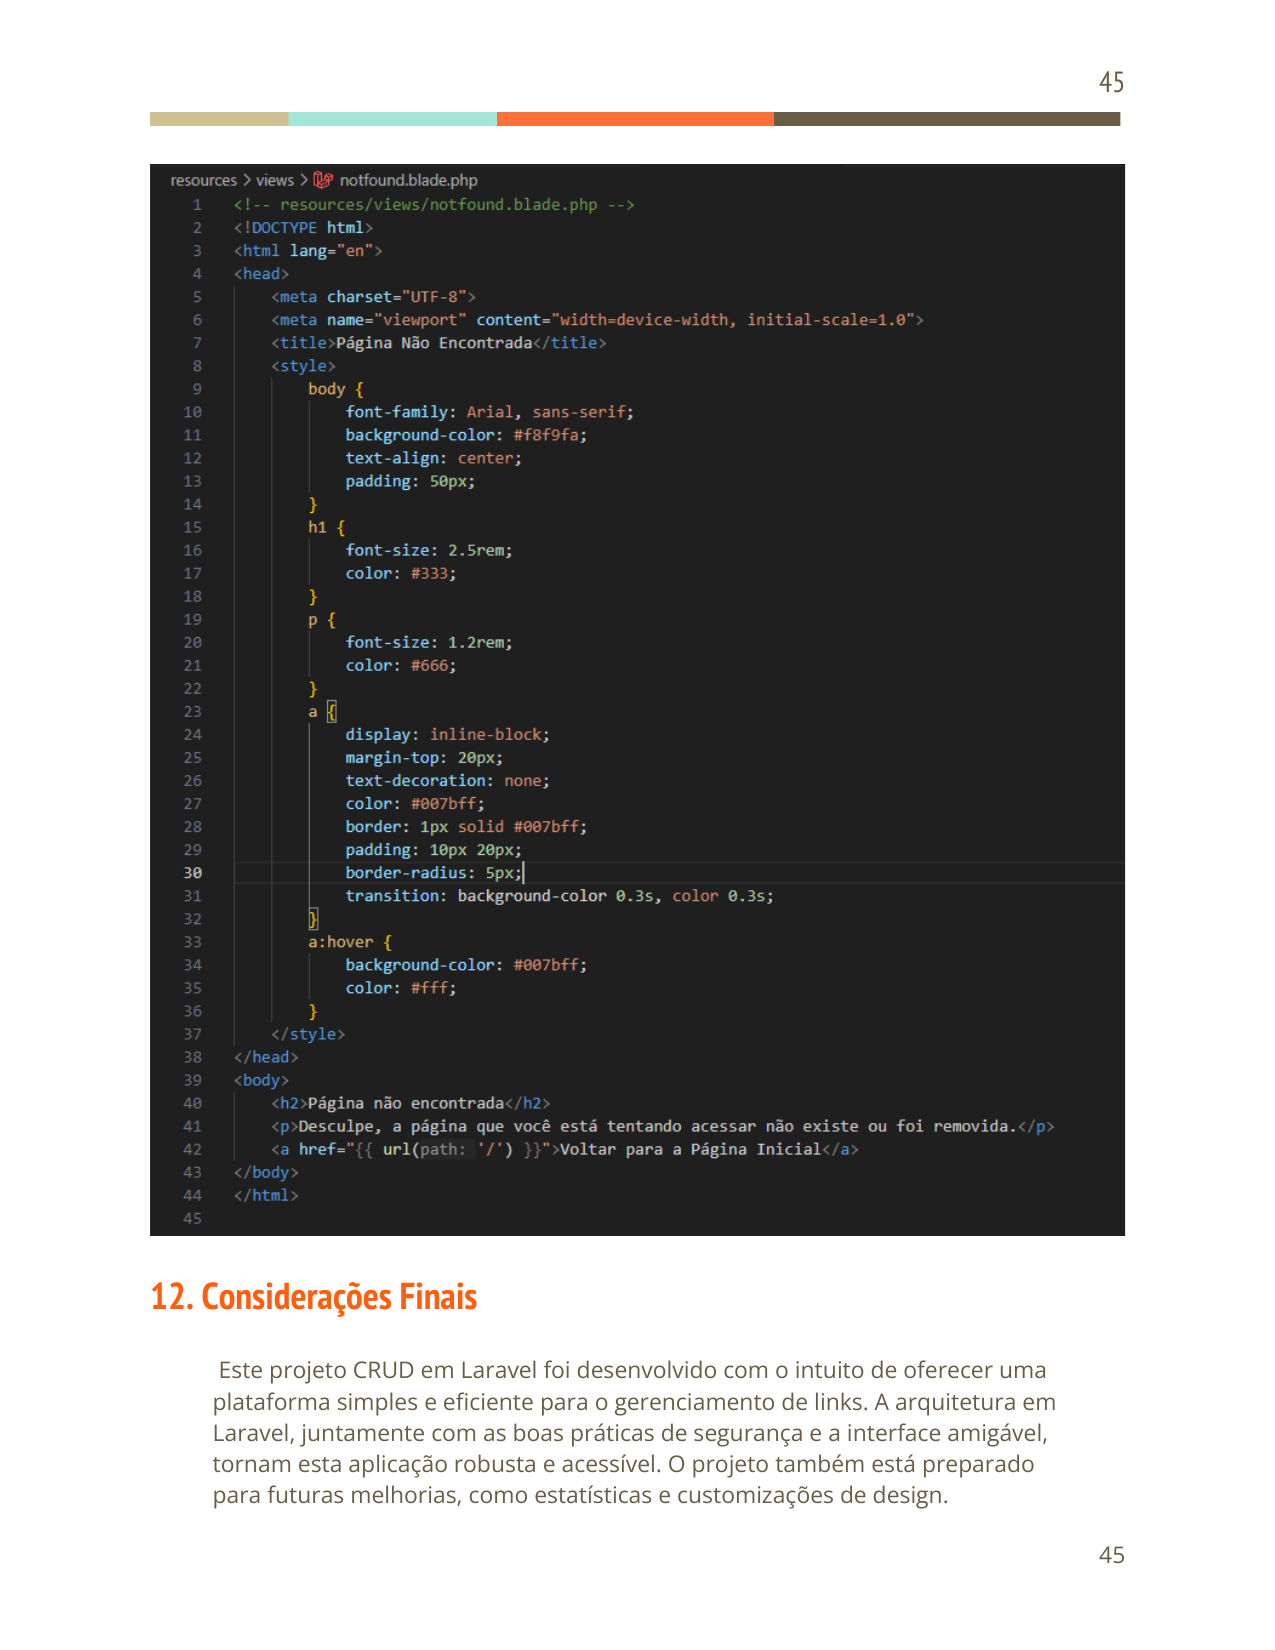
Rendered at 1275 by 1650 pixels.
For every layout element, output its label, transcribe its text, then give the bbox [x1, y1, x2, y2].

subtitle 12. Considerações Finais [150, 1271, 1125, 1319]
text Este projeto CRUD em Laravel foi desenvolvido com o intuito de oferecer uma plataforma simples e eficiente para o gerenciamento de links. A arquitetura em Laravel, juntamente com as boas práticas de segurança e a interface amigável, tornam esta aplicação robusta e acessível. O projeto também está preparado para futuras melhorias, como estatísticas e customizações de design. [212, 1354, 1062, 1511]
picture [150, 112, 1121, 126]
picture [150, 164, 1125, 1236]
